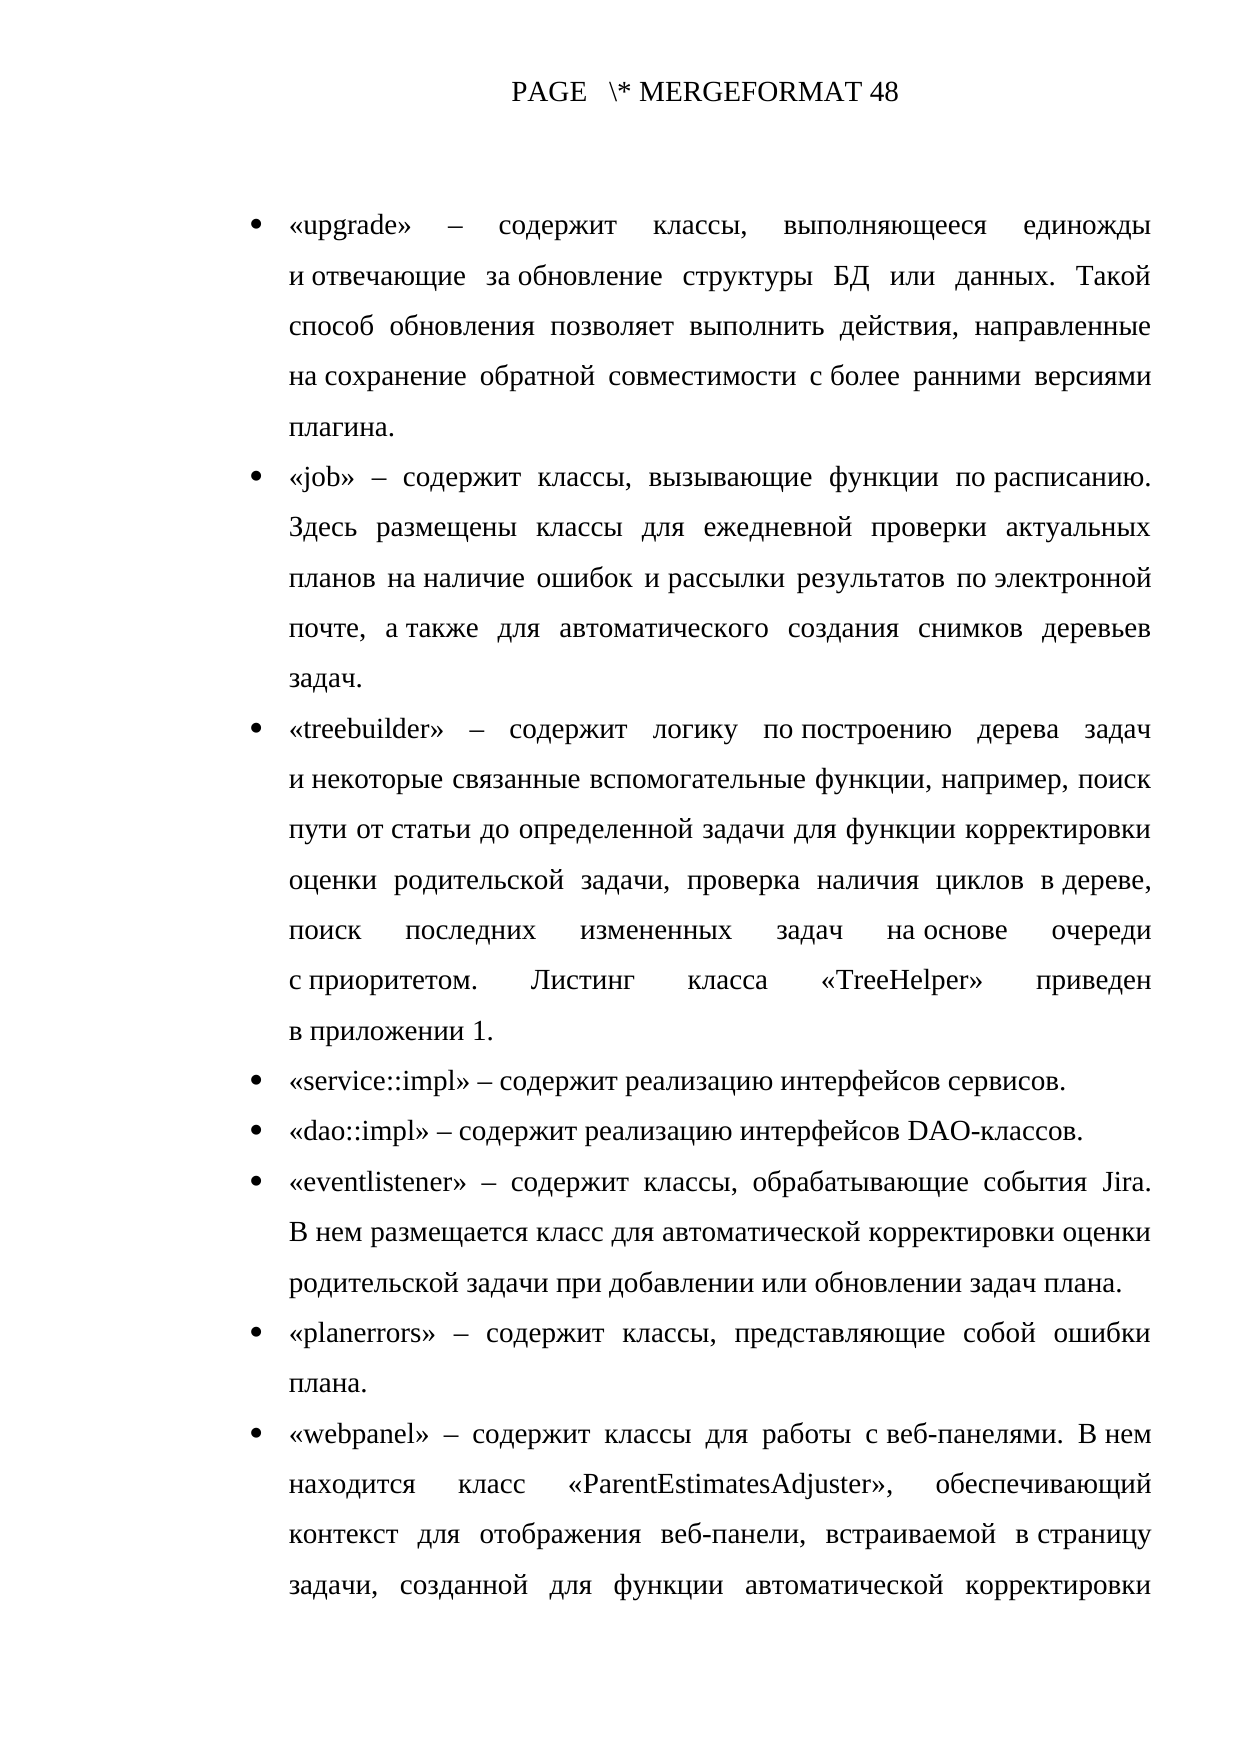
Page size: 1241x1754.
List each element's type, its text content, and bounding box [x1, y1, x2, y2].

list «dao::impl» – содержит реализацию интерфейсов DAO-классов. [251, 1113, 1152, 1147]
list «eventlistener» – содержит классы, обрабатывающие события Jira. В нем размещается класс для автоматической корректировки оценки родительской задачи при добавлении или обновлении задач плана. [251, 1164, 1152, 1298]
list «planerrors» – содержит классы, представляющие собой ошибки плана. [251, 1315, 1152, 1399]
list «job» – содержит классы, вызывающие функции по расписанию. Здесь размещены классы для ежедневной проверки актуальных планов на наличие ошибок и рассылки результатов по электронной почте, а также для автоматического создания снимков деревьев задач. [251, 459, 1152, 694]
list «service::impl» – содержит реализацию интерфейсов сервисов. [251, 1063, 1152, 1097]
list «treebuilder» – содержит логику по построению дерева задач и некоторые связанные вспомогательные функции, например, поиск пути от статьи до определенной задачи для функции корректировки оценки родительской задачи, проверка наличия циклов в дереве, поиск последних измененных задач на основе очереди с приоритетом. Листинг класса «TreeHelper» приведен в приложении 1. [251, 711, 1152, 1046]
list «upgrade» – содержит классы, выполняющееся единожды и отвечающие за обновление структуры БД или данных. Такой способ обновления позволяет выполнить действия, направленные на сохранение обратной совместимости с более ранними версиями плагина. [251, 207, 1152, 442]
